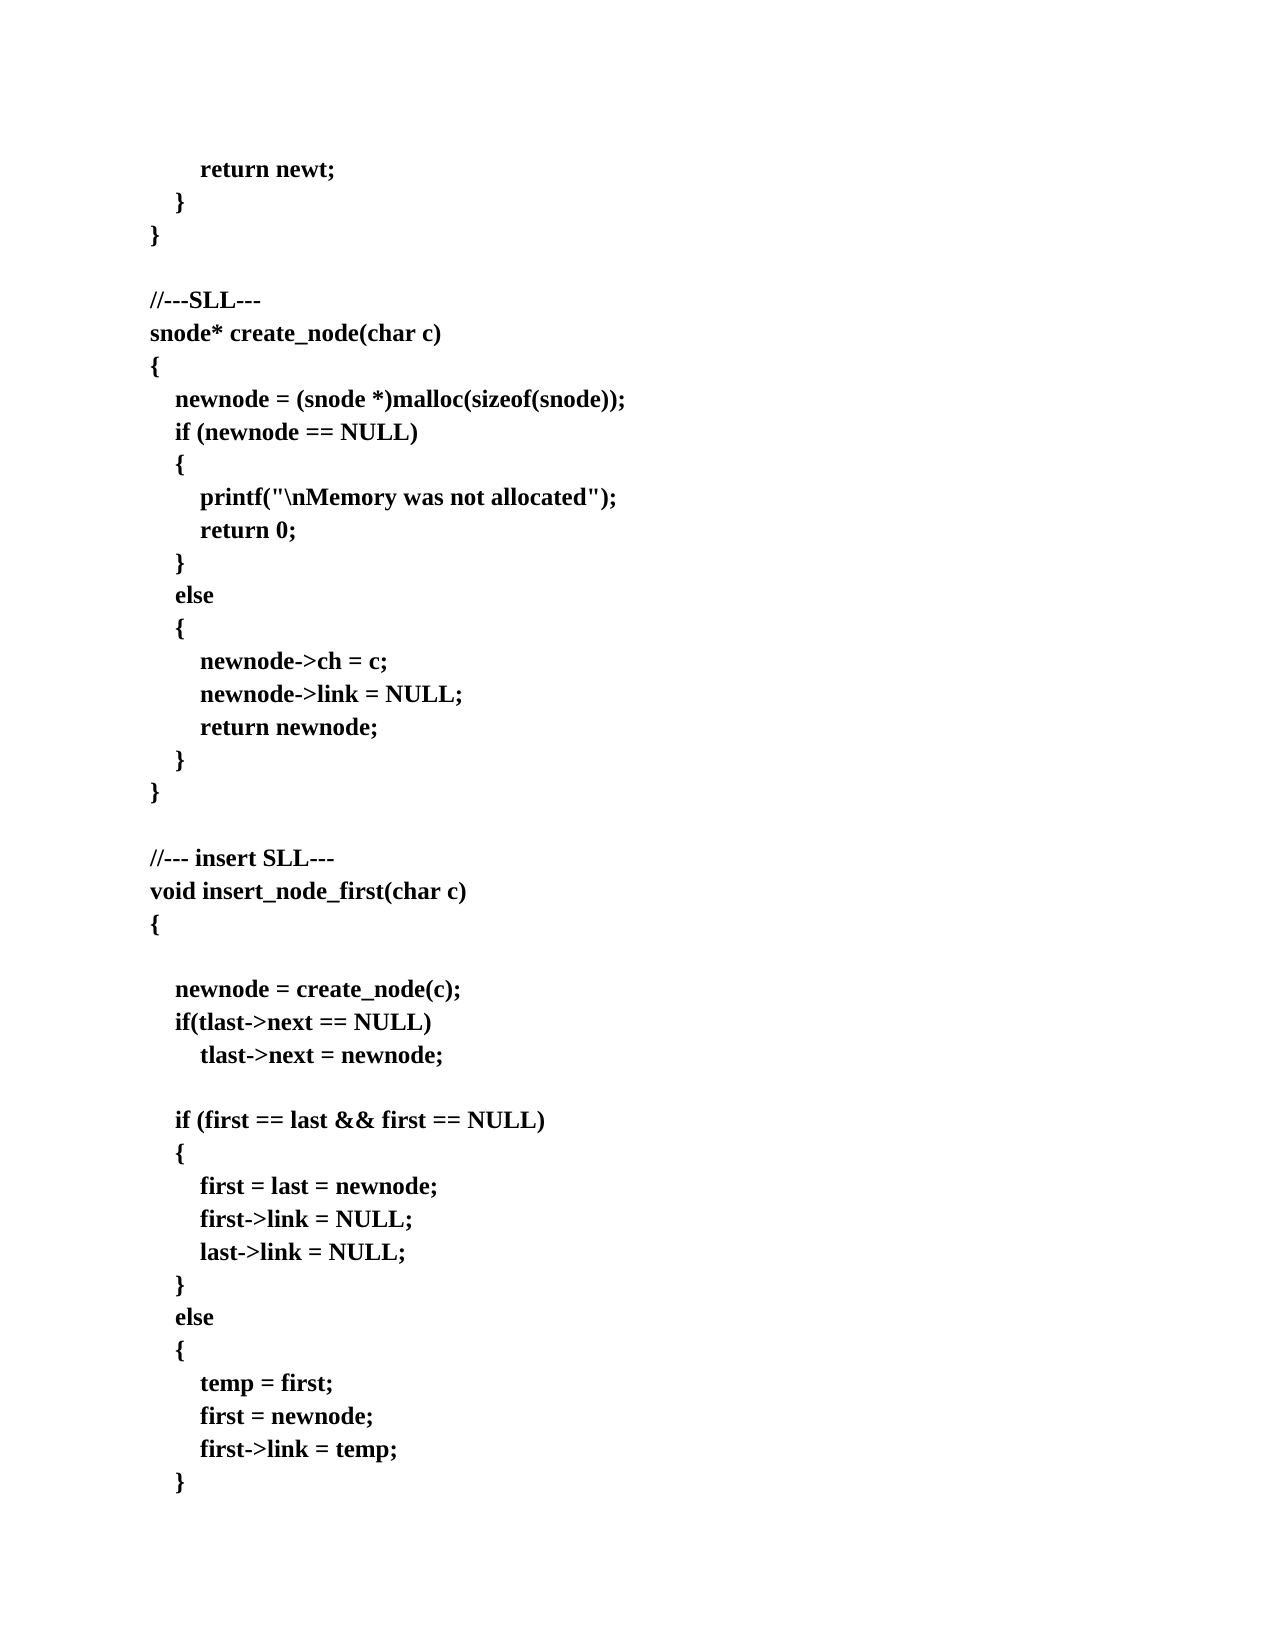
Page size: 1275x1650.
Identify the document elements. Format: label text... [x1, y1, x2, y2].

text } [150, 544, 1125, 577]
text } [150, 216, 1125, 248]
text { [150, 347, 1125, 380]
text } [150, 773, 1125, 806]
text tlast->next = newnode; [150, 1036, 1125, 1069]
text if (newnode == NULL) [150, 412, 1125, 445]
text { [150, 445, 1125, 478]
text newnode = (snode *)malloc(sizeof(snode)); [150, 380, 1125, 412]
text return 0; [150, 511, 1125, 544]
text first->link = NULL; [150, 1200, 1125, 1233]
text if(tlast->next == NULL) [150, 1003, 1125, 1036]
text return newnode; [150, 708, 1125, 741]
text //--- insert SLL--- [150, 839, 1125, 872]
text { [150, 609, 1125, 642]
text newnode->link = NULL; [150, 675, 1125, 708]
text } [150, 1266, 1125, 1298]
text } [150, 741, 1125, 773]
text else [150, 577, 1125, 609]
text first = last = newnode; [150, 1167, 1125, 1200]
text snode* create_node(char c) [150, 314, 1125, 347]
text newnode->ch = c; [150, 642, 1125, 675]
text { [150, 905, 1125, 937]
text } [150, 183, 1125, 216]
text } [150, 1462, 1125, 1495]
text first = newnode; [150, 1397, 1125, 1430]
text if (first == last && first == NULL) [150, 1102, 1125, 1134]
text return newt; [150, 150, 1125, 183]
text last->link = NULL; [150, 1233, 1125, 1266]
text { [150, 1134, 1125, 1167]
text { [150, 1331, 1125, 1364]
text //---SLL--- [150, 281, 1125, 314]
text first->link = temp; [150, 1430, 1125, 1462]
text else [150, 1298, 1125, 1331]
text temp = first; [150, 1364, 1125, 1397]
text newnode = create_node(c); [150, 970, 1125, 1003]
text printf("\nMemory was not allocated"); [150, 478, 1125, 511]
text void insert_node_first(char c) [150, 872, 1125, 905]
